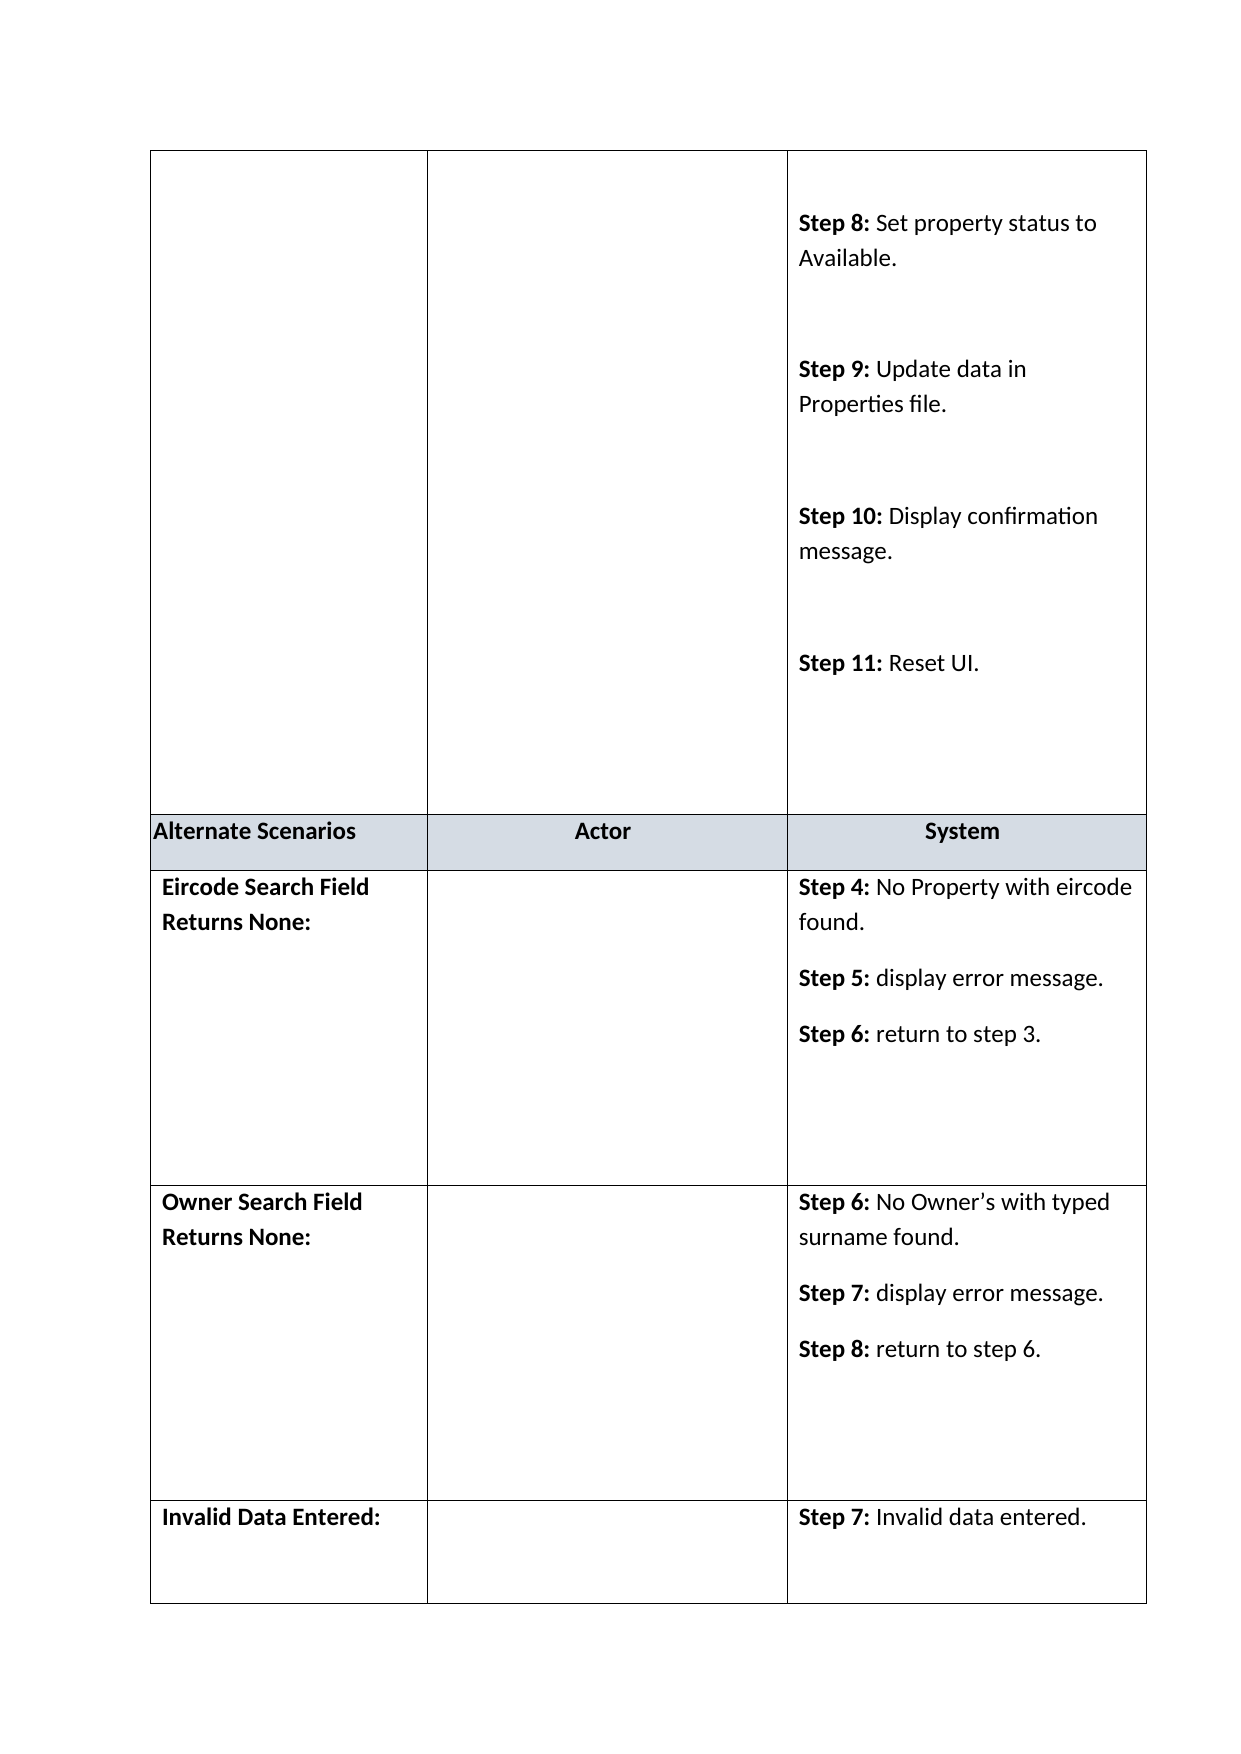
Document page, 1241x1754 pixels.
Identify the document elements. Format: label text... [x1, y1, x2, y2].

table_cell Step 6: No Owner’s with typed surname found. Step 7: display error message. Step 8: return to step 6. [788, 1186, 1146, 1500]
table_cell [151, 151, 427, 814]
table_cell Step 4: No Property with eircode found. Step 5: display error message. Step 6: return to step 3. [788, 871, 1146, 1185]
table_cell Alternate Scenarios [151, 815, 427, 870]
table_cell Actor [428, 815, 787, 870]
table_cell System [788, 815, 1146, 870]
table_cell [428, 871, 787, 1185]
table_cell [428, 1501, 787, 1603]
table_cell Eircode Search Field Returns None: [151, 871, 427, 1185]
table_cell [788, 151, 1146, 814]
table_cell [151, 1501, 427, 1603]
table_cell Owner Search Field Returns None: [151, 1186, 427, 1500]
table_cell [788, 1501, 1146, 1603]
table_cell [428, 151, 787, 814]
table_cell [428, 1186, 787, 1500]
